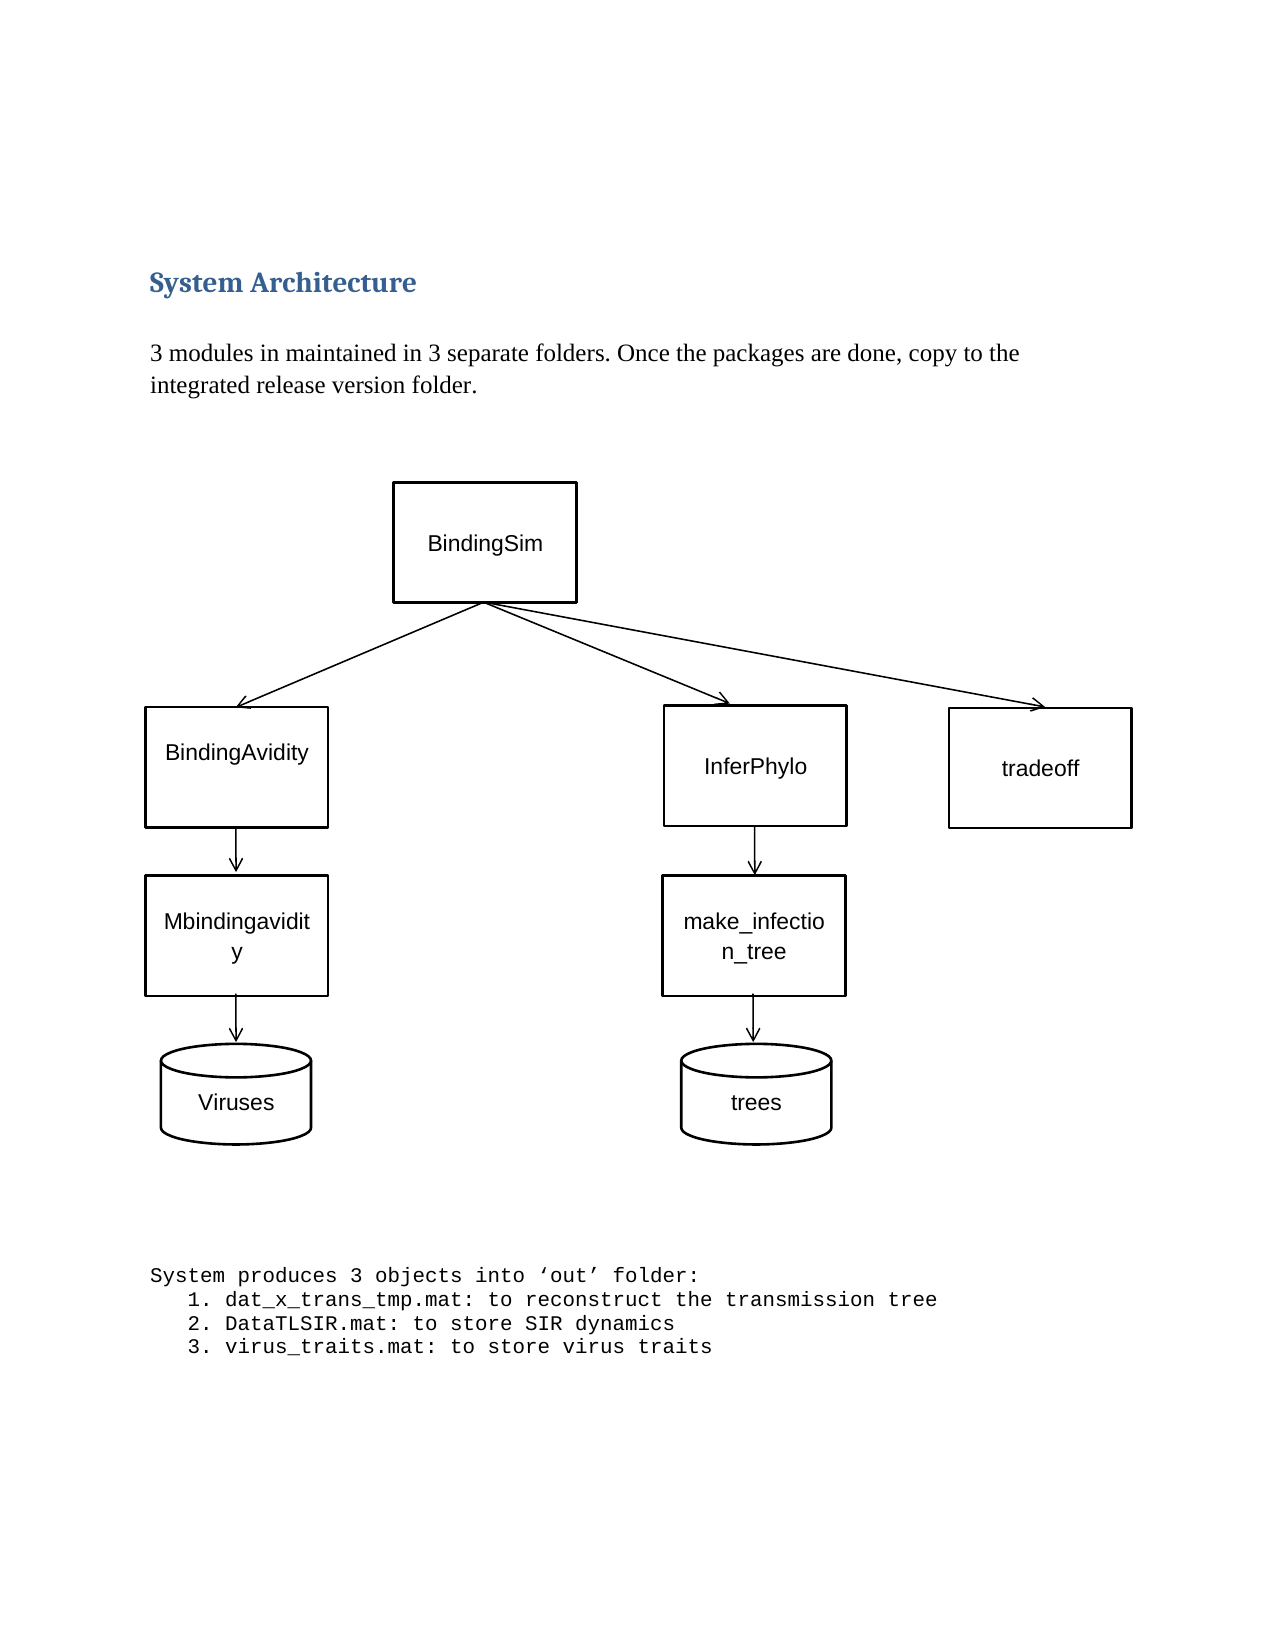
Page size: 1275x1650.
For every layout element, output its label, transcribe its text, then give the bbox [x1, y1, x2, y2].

list DataTLSIR.mat: to store SIR dynamics [187, 1313, 1125, 1336]
text System produces 3 objects into ‘out’ folder: [150, 1265, 1125, 1289]
subtitle System Architecture [150, 266, 1125, 299]
text 3 modules in maintained in 3 separate folders. Once the packages are done, copy to the integrated release version folder. [150, 338, 1125, 399]
list virus_traits.mat: to store virus traits [187, 1336, 1125, 1360]
list dat_x_trans_tmp.mat: to reconstruct the transmission tree [187, 1289, 1125, 1313]
